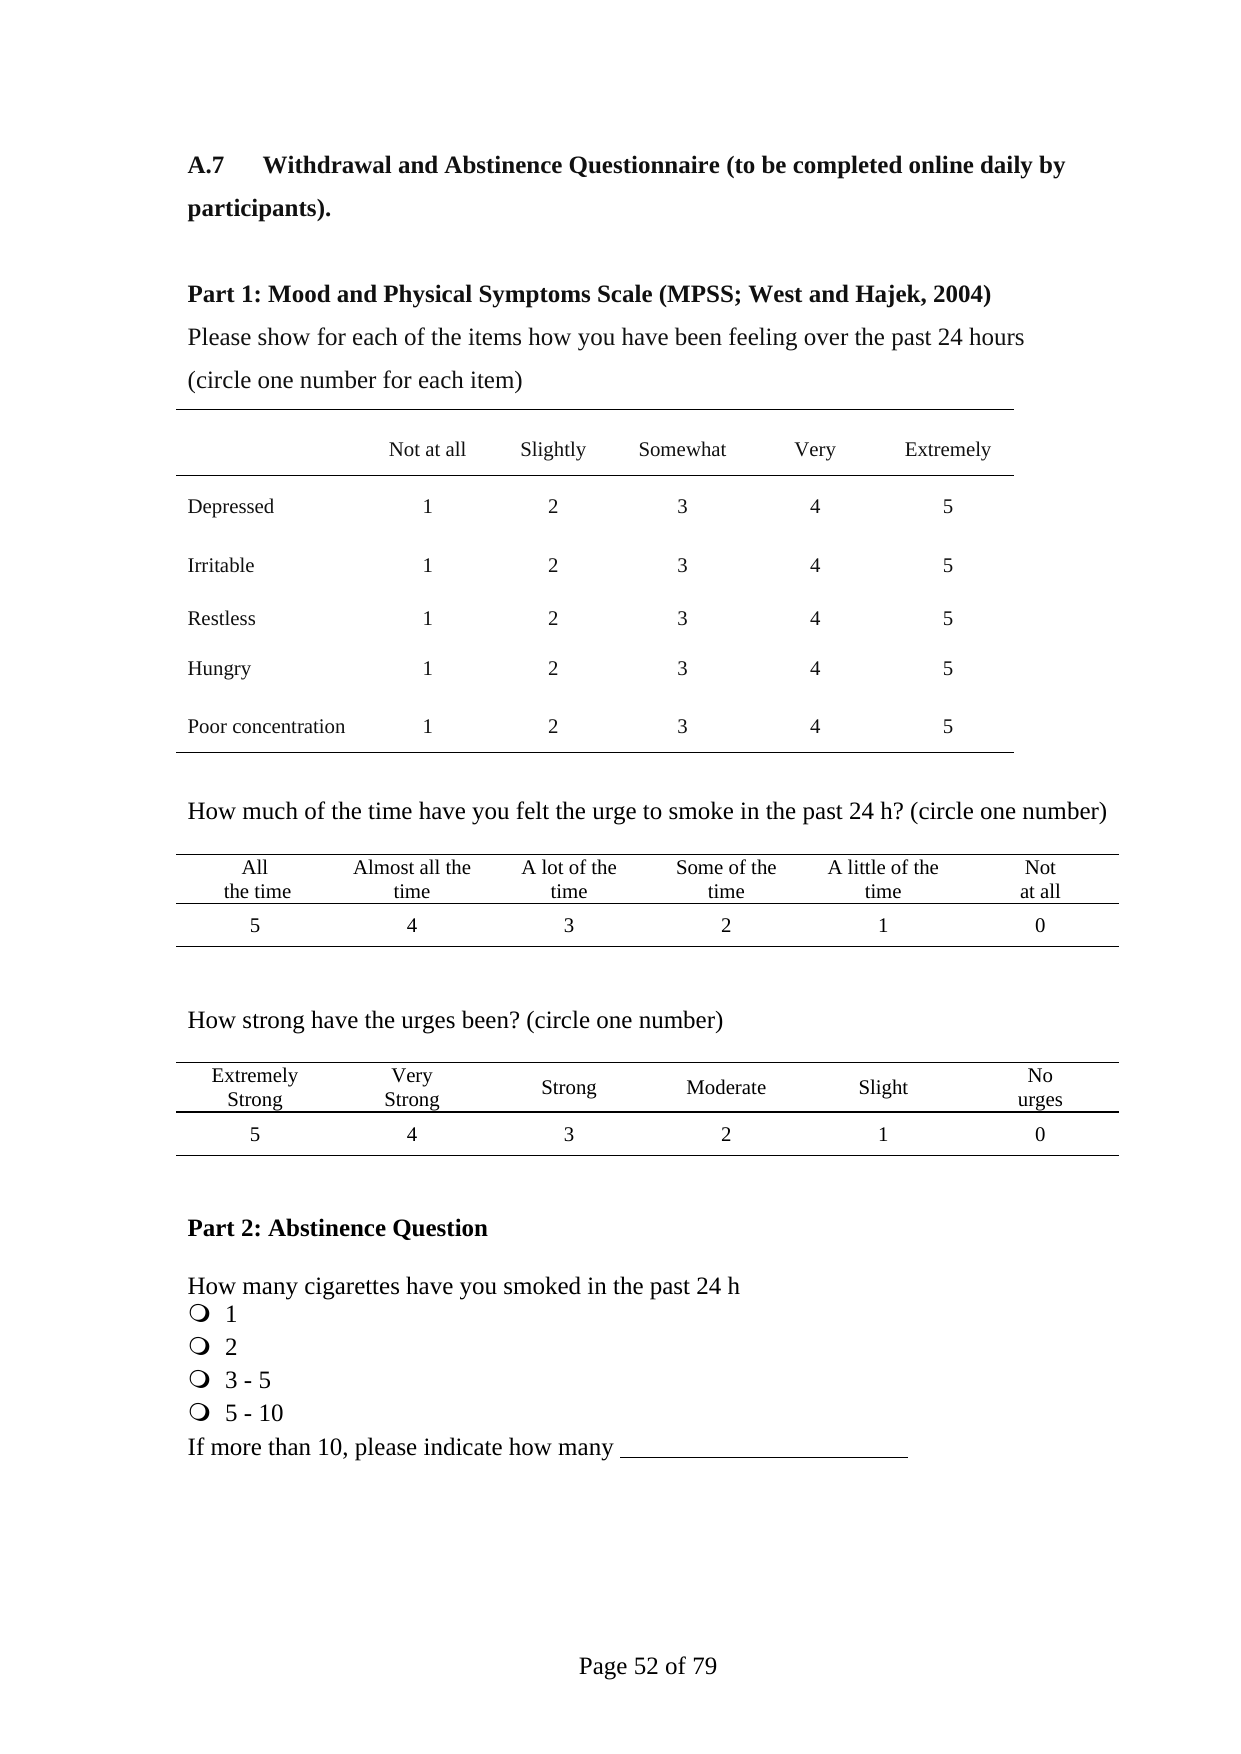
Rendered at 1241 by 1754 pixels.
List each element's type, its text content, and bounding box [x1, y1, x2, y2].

table_cell 5 [881, 694, 1014, 752]
table_header No urges [962, 1063, 1119, 1111]
table_cell 5 [176, 904, 333, 946]
table_cell 1 [365, 591, 490, 644]
table_header Slightly [490, 410, 616, 475]
table_header Very [749, 410, 881, 475]
text Part 2: Abstinence Question [187, 1213, 1108, 1242]
table_header A lot of the time [490, 855, 647, 903]
table_cell 1 [365, 694, 490, 752]
text A.7 Withdrawal and Abstinence Questionnaire (to be completed online daily by participants). [187, 150, 1108, 222]
table_cell 2 [490, 476, 616, 533]
table_cell 1 [805, 904, 962, 946]
table_cell 2 [490, 644, 616, 694]
table_header A little of the time [805, 855, 962, 903]
table_cell Irritable [176, 533, 364, 591]
table_header Moderate [648, 1063, 804, 1111]
table_header Somewhat [616, 410, 748, 475]
table_cell 3 [616, 591, 748, 644]
table_cell 2 [648, 1113, 804, 1155]
text How much of the time have you felt the urge to smoke in the past 24 h? (circle one number) [187, 796, 1108, 825]
table_cell 5 [881, 533, 1014, 591]
table_header Very Strong [333, 1063, 490, 1111]
table_cell 2 [648, 904, 804, 946]
table_cell 4 [749, 694, 881, 752]
table_cell 1 [365, 533, 490, 591]
list 3 - 5 [187, 1366, 1108, 1394]
table_cell 0 [962, 1113, 1119, 1155]
table_cell Depressed [176, 476, 364, 533]
table_cell 1 [365, 476, 490, 533]
text How many cigarettes have you smoked in the past 24 h [187, 1271, 1108, 1299]
text If more than 10, please indicate how many [187, 1432, 1108, 1460]
table_cell 3 [490, 1113, 647, 1155]
table_cell 5 [881, 644, 1014, 694]
table_cell 5 [881, 591, 1014, 644]
table_cell 3 [616, 644, 748, 694]
table_cell Poor concentration [176, 694, 364, 752]
table_cell 4 [333, 904, 490, 946]
table_header Not at all [365, 410, 490, 475]
table_cell 2 [490, 533, 616, 591]
table_cell 3 [616, 533, 748, 591]
text How strong have the urges been? (circle one number) [187, 1005, 1108, 1033]
table_cell 3 [616, 694, 748, 752]
table_cell 4 [749, 644, 881, 694]
table_header Slight [805, 1063, 962, 1111]
table_cell Restless [176, 591, 364, 644]
table_cell 4 [749, 476, 881, 533]
table_cell 4 [749, 591, 881, 644]
list 2 [187, 1332, 1108, 1361]
text Please show for each of the items how you have been feeling over the past 24 hours [187, 322, 1108, 351]
table_header All the time [176, 855, 333, 903]
table_cell 2 [490, 591, 616, 644]
table_cell 3 [490, 904, 647, 946]
table_cell 5 [881, 476, 1014, 533]
table_header [176, 410, 364, 475]
table_header Extremely Strong [176, 1063, 333, 1111]
table_header Not at all [962, 855, 1119, 903]
table_cell 4 [749, 533, 881, 591]
text Part 1: Mood and Physical Symptoms Scale (MPSS; West and Hajek, 2004) [187, 279, 1108, 308]
text (circle one number for each item) [187, 366, 1108, 394]
table_header Extremely [881, 410, 1014, 475]
table_cell Hungry [176, 644, 364, 694]
table_header Strong [490, 1063, 647, 1111]
list 5 - 10 [187, 1398, 1108, 1427]
list 1 [187, 1299, 1108, 1328]
table_header Some of the time [648, 855, 804, 903]
table_cell 0 [962, 904, 1119, 946]
table_cell 1 [805, 1113, 962, 1155]
table_cell 5 [176, 1113, 333, 1155]
table_header Almost all the time [333, 855, 490, 903]
table_cell 3 [616, 476, 748, 533]
table_cell 2 [490, 694, 616, 752]
table_cell 4 [333, 1113, 490, 1155]
table_cell 1 [365, 644, 490, 694]
